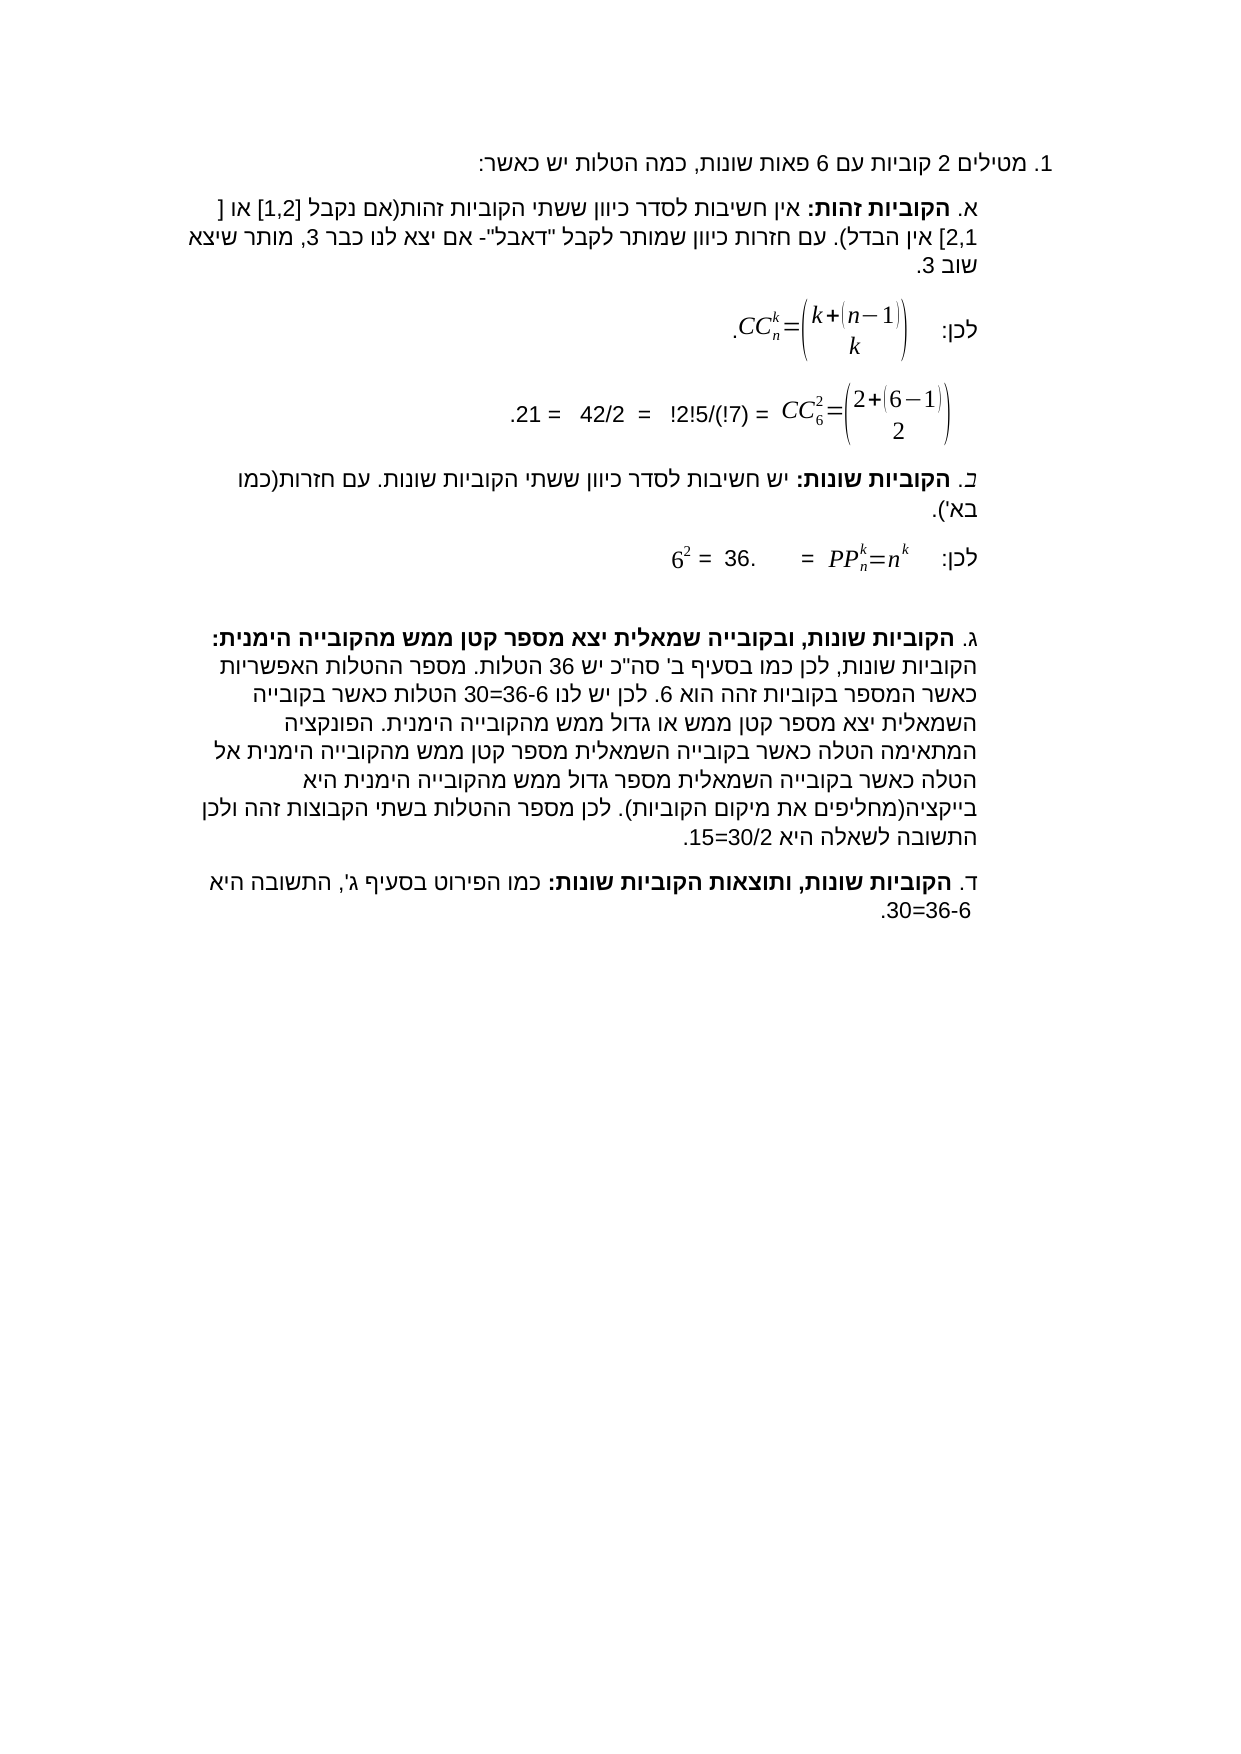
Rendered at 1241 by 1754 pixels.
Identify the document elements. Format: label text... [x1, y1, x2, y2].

text ד. הקוביות שונות, ותוצאות הקוביות שונות: כמו הפירוט בסעיף ג', התשובה היא 36-6=30. [187, 869, 978, 923]
text = (7!)/5!2! = 42/2 = 21. [187, 381, 978, 447]
text א. הקוביות זהות: אין חשיבות לסדר כיוון ששתי הקוביות זהות(אם נקבל [1,2] או [2,1] אין הבדל). עם חזרות כיוון שמותר לקבל "דאבל"- אם יצא לנו כבר 3, מותר שיצא שוב 3. [187, 195, 978, 278]
text 1. מטילים 2 קוביות עם 6 פאות שונות, כמה הטלות יש כאשר: [187, 150, 1053, 176]
text לכן: = .36 = [187, 541, 978, 606]
text ג. הקוביות שונות, ובקובייה שמאלית יצא מספר קטן ממש מהקובייה הימנית: הקוביות שונות, לכן כמו בסעיף ב' סה"כ יש 36 הטלות. מספר ההטלות האפשריות כאשר המספר בקוביות זהה הוא 6. לכן יש לנו 36-6=30 הטלות כאשר בקובייה השמאלית יצא מספר קטן ממש או גדול ממש מהקובייה הימנית. הפונקציה המתאימה הטלה כאשר בקובייה השמאלית מספר קטן ממש מהקובייה הימנית אל הטלה כאשר בקובייה השמאלית מספר גדול ממש מהקובייה הימנית היא בייקציה(מחליפים את מיקום הקוביות). לכן מספר ההטלות בשתי הקבוצות זהה ולכן התשובה לשאלה היא 30/2=15. [187, 624, 978, 850]
text . הקוביות שונות: יש חשיבות לסדר כיוון ששתי הקוביות שונות. עם חזרות(כמו בא'). [187, 466, 978, 522]
text לכן: . [187, 297, 978, 363]
